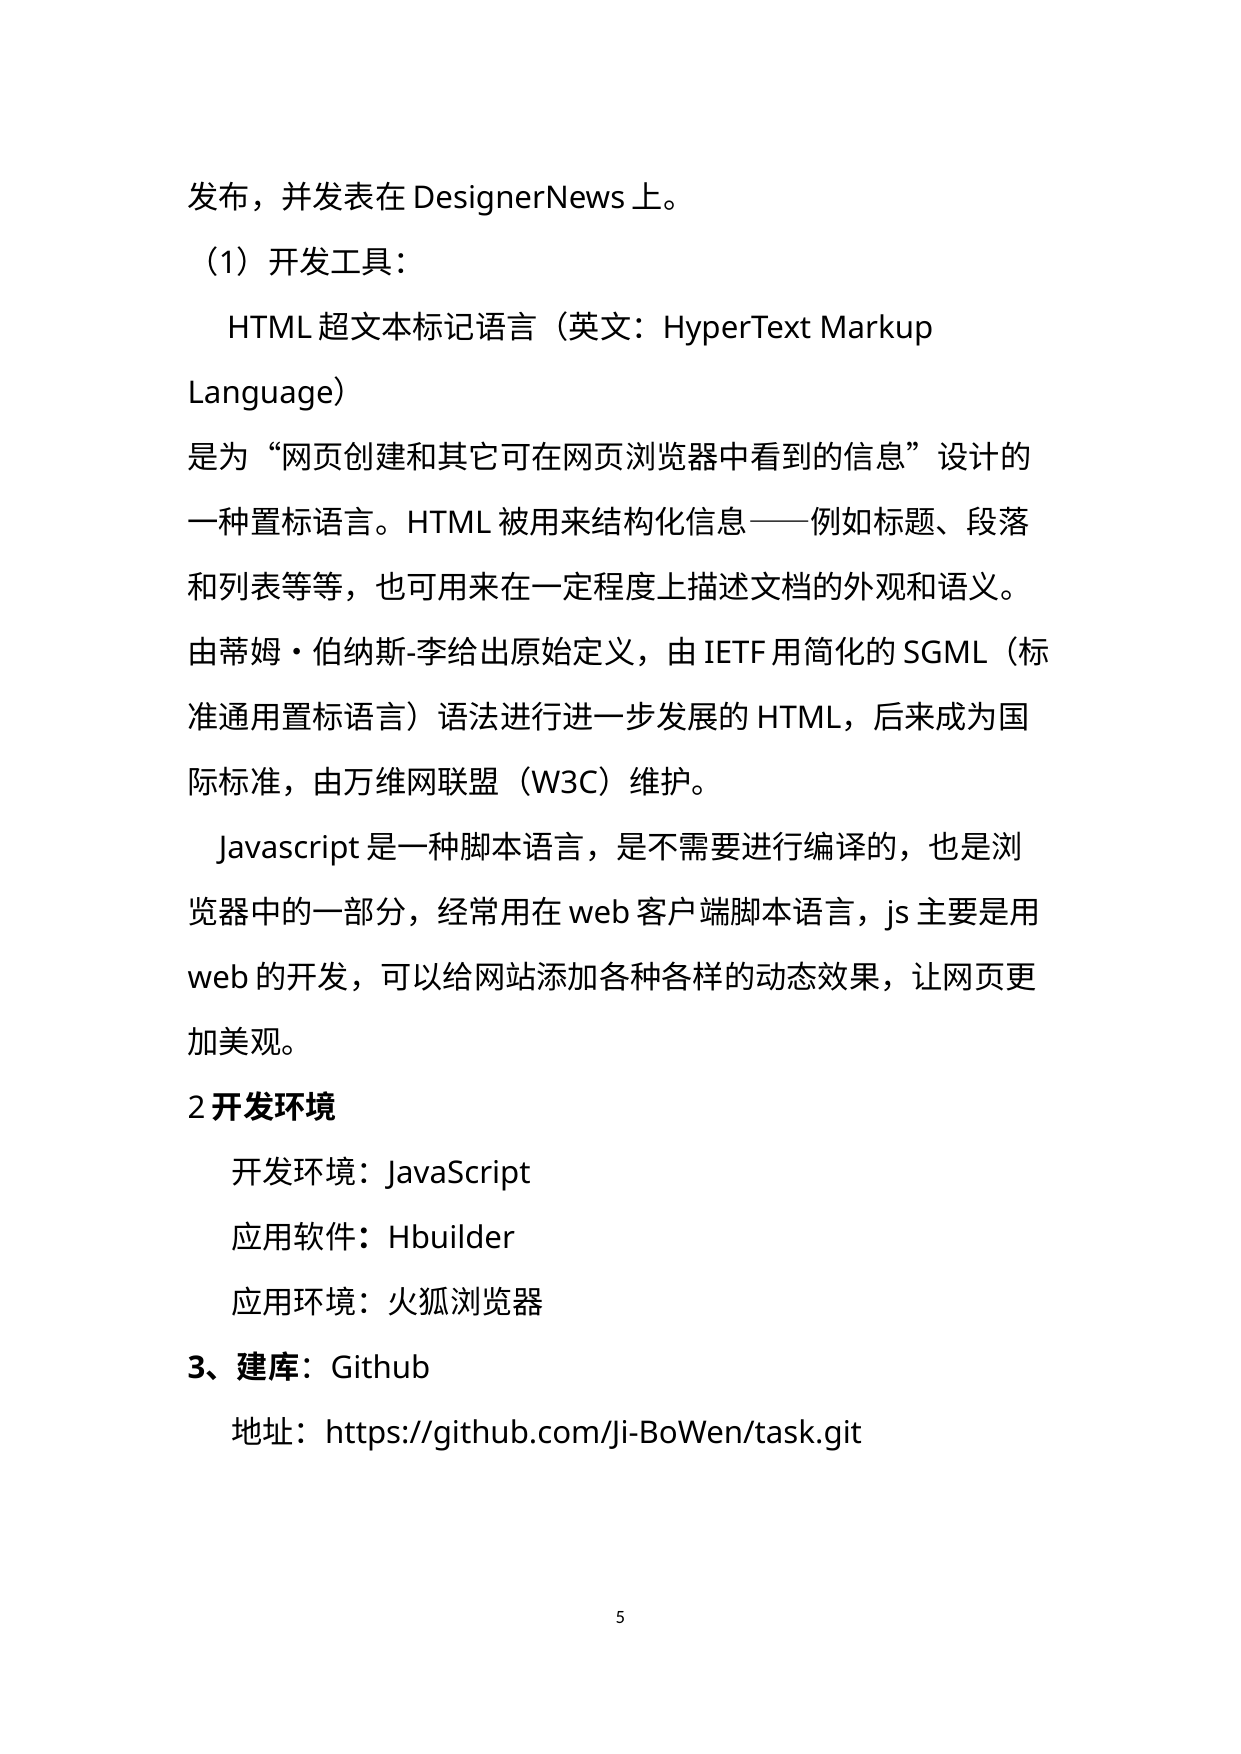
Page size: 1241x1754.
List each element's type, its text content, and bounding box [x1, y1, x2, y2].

text （1）开发工具： [187, 227, 1053, 292]
text Javascript是一种脚本语言，是不需要进行编译的，也是浏览器中的一部分，经常用在web客户端脚本语言，js主要是用web的开发，可以给网站添加各种各样的动态效果，让网页更加美观。 [187, 812, 1053, 1072]
text HTML超文本标记语言（英文：HyperText Markup Language） [187, 292, 1053, 422]
text 地址：https://github.com/Ji-BoWen/task.git [187, 1397, 1053, 1462]
text 是为“网页创建和其它可在网页浏览器中看到的信息”设计的一种置标语言。HTML被用来结构化信息——例如标题、段落和列表等等，也可用来在一定程度上描述文档的外观和语义。由蒂姆•伯纳斯-李给出原始定义，由IETF用简化的SGML（标准通用置标语言）语法进行进一步发展的HTML，后来成为国际标准，由万维网联盟（W3C）维护。 [187, 422, 1053, 812]
text 应用环境：火狐浏览器 [187, 1267, 1053, 1332]
text 开发环境：JavaScript [187, 1137, 1053, 1202]
text 应用软件：Hbuilder [187, 1202, 1053, 1267]
text 3、建库：Github [187, 1332, 1053, 1397]
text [187, 162, 1053, 227]
text 2开发环境 [187, 1072, 1053, 1137]
